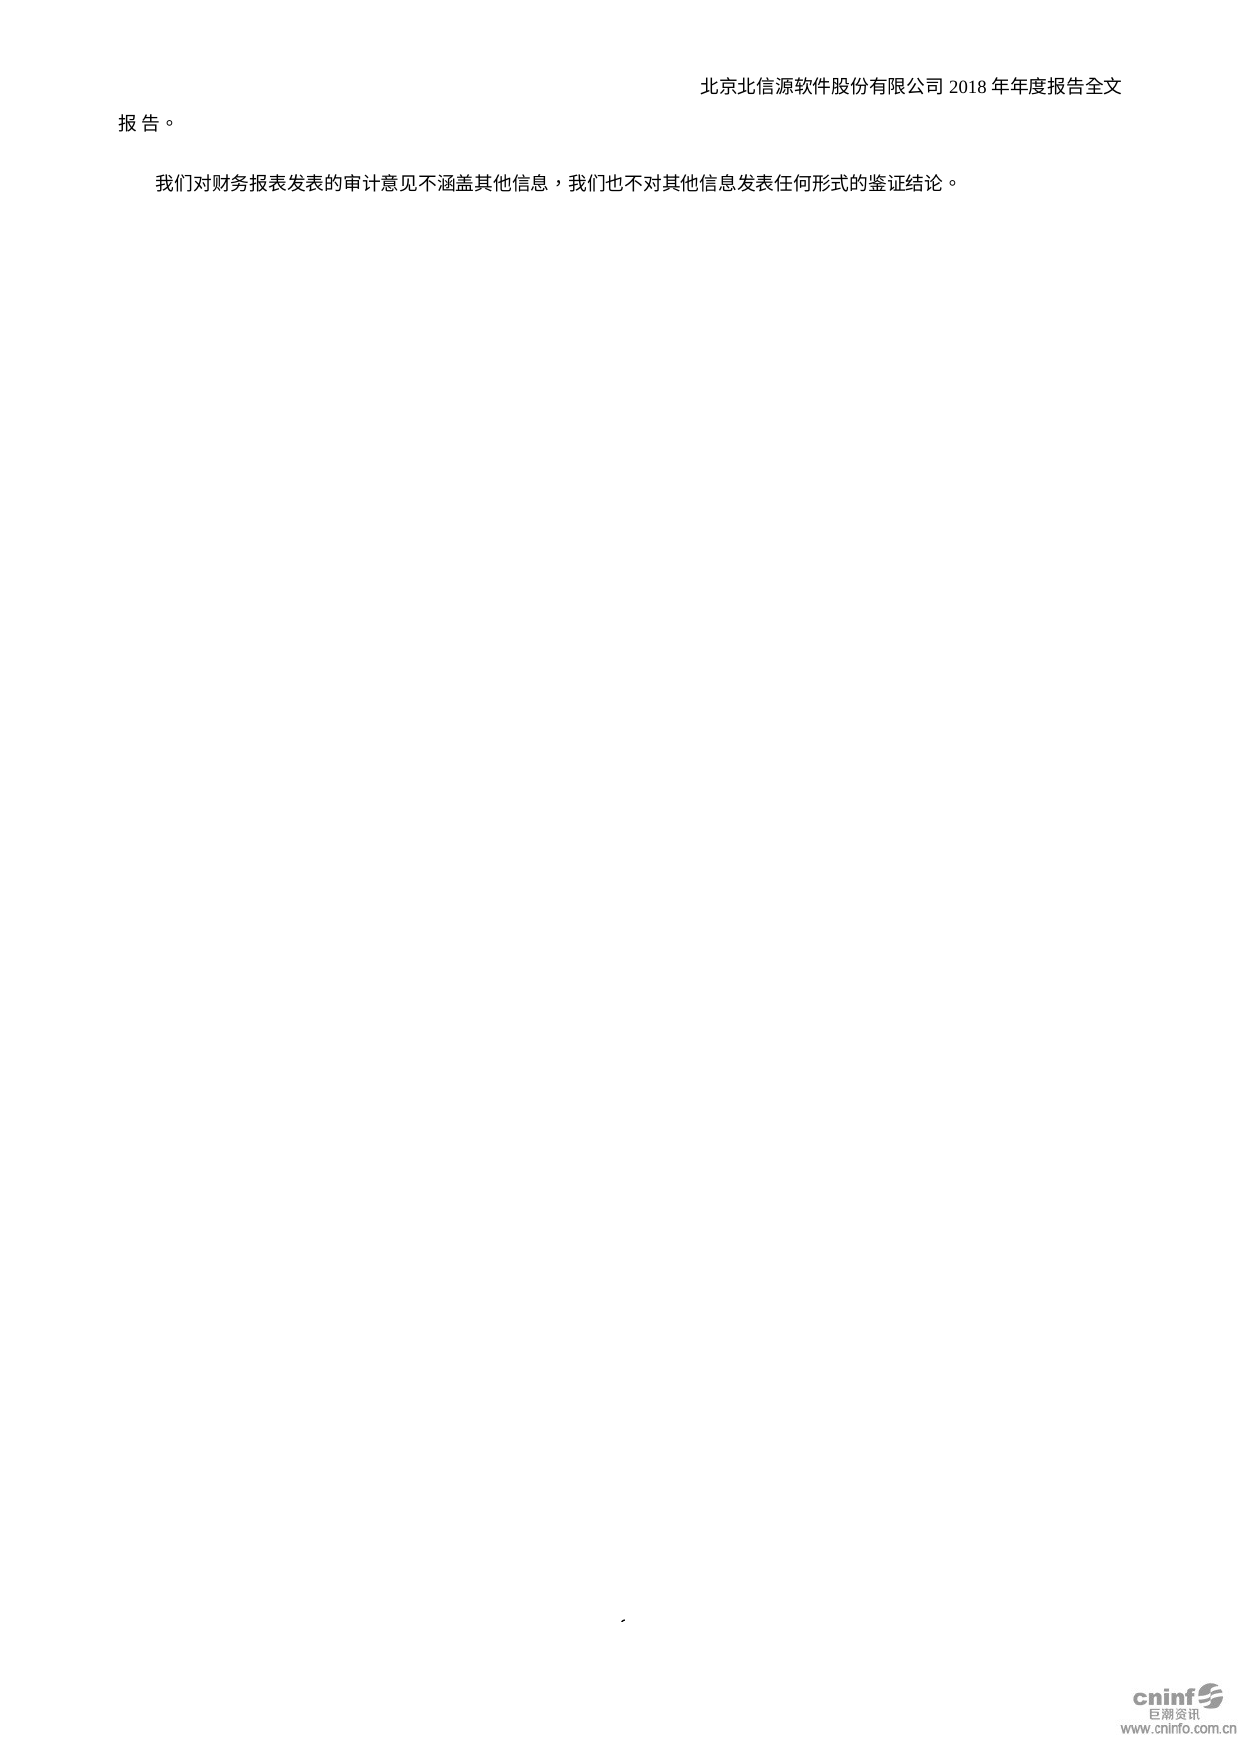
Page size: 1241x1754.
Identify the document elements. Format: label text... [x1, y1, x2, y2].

text 我们对财务报表发表的审计意见不涵盖其他信息，我们也不对其他信息发表任何形式的鉴证结论。 [156, 171, 1240, 196]
picture [1115, 1680, 1240, 1737]
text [118, 110, 1124, 136]
